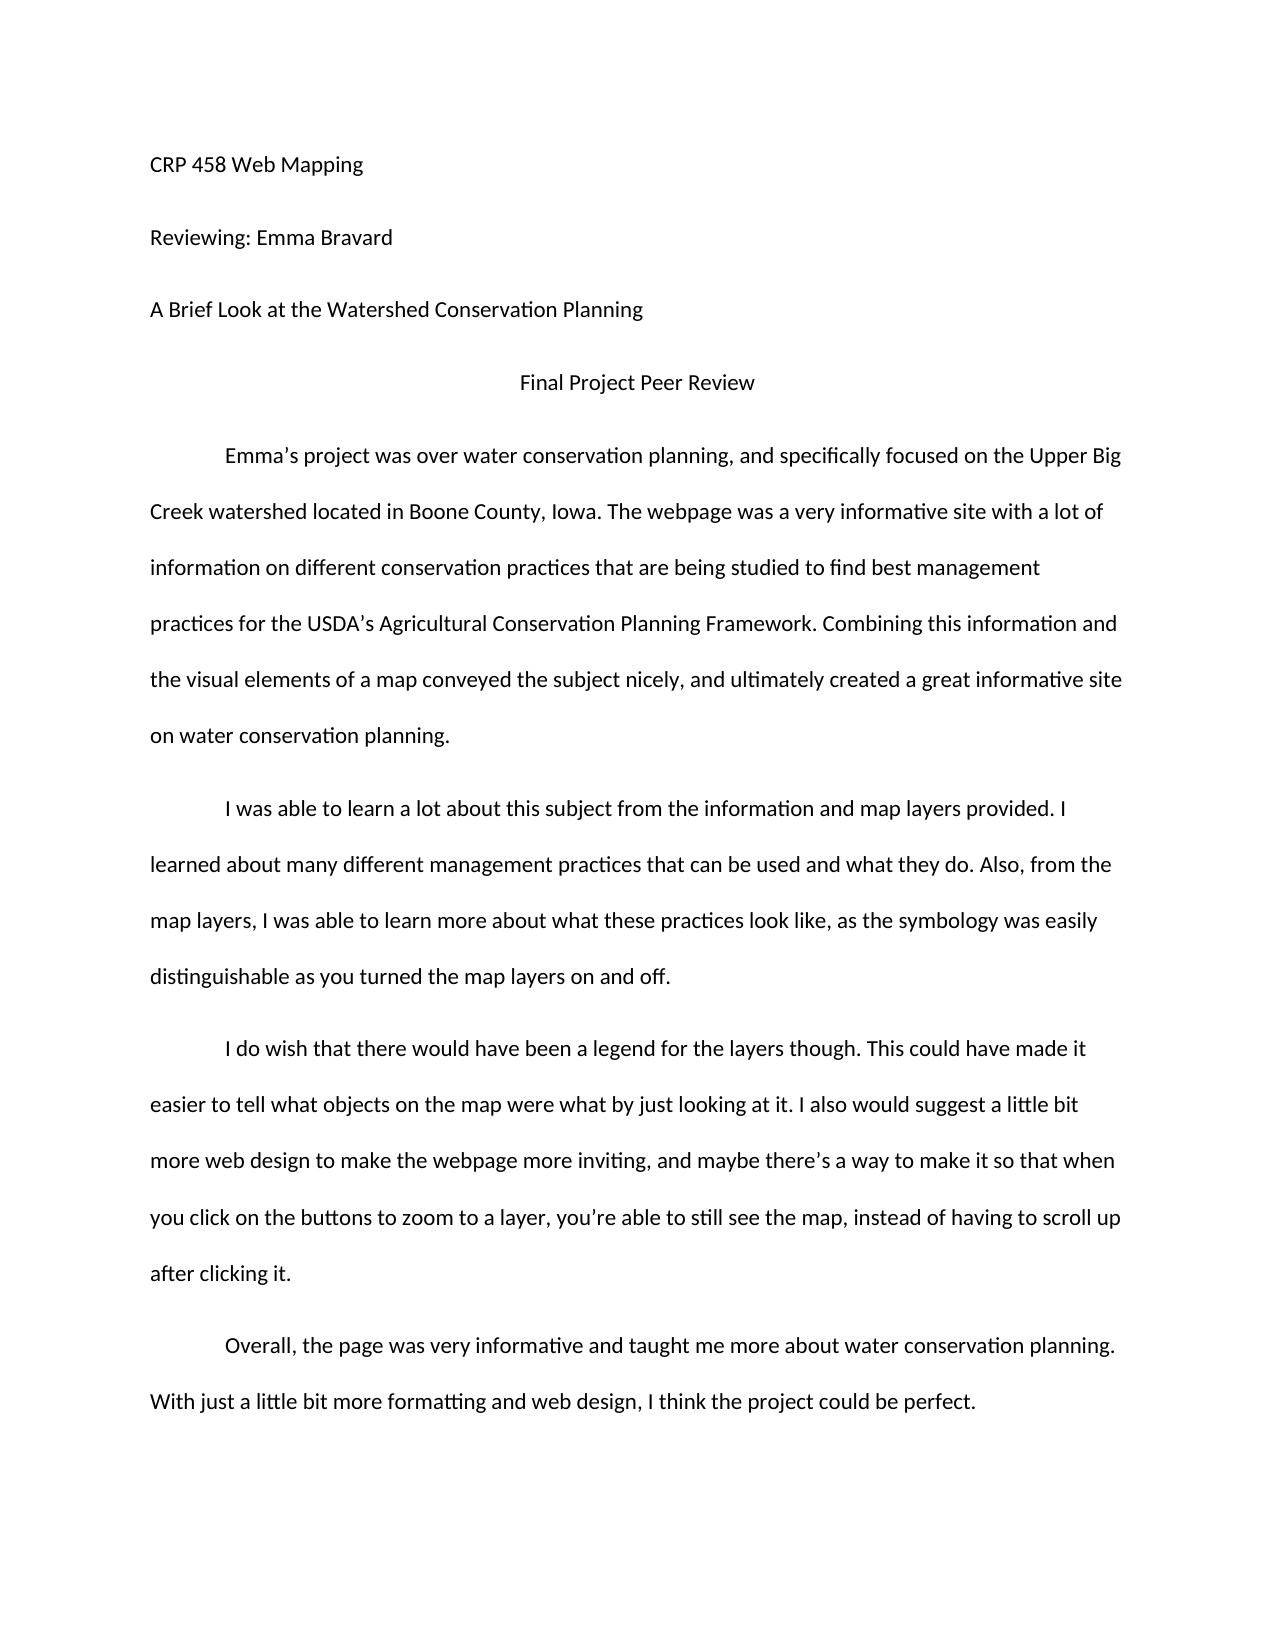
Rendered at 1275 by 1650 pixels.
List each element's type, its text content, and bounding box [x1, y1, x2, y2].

text Emma’s project was over water conservation planning, and specifically focused on the Upper Big Creek watershed located in Boone County, Iowa. The webpage was a very informative site with a lot of information on different conservation practices that are being studied to find best management practices for the USDA’s Agricultural Conservation Planning Framework. Combining this information and the visual elements of a map conveyed the subject nicely, and ultimately created a great informative site on water conservation planning. [150, 441, 1125, 749]
text Overall, the page was very informative and taught me more about water conservation planning. With just a little bit more formatting and web design, I think the project could be perfect. [150, 1331, 1125, 1416]
text Final Project Peer Review [150, 368, 1125, 396]
text I was able to learn a lot about this subject from the information and map layers provided. I learned about many different management practices that can be used and what they do. Also, from the map layers, I was able to learn more about what these practices look like, as the symbology was easily distinguishable as you turned the map layers on and off. [150, 794, 1125, 990]
text Reviewing: Emma Bravard [150, 223, 1125, 251]
text CRP 458 Web Mapping [150, 150, 1125, 178]
text A Brief Look at the Watershed Conservation Planning [150, 295, 1125, 323]
text I do wish that there would have been a legend for the layers though. This could have made it easier to tell what objects on the map were what by just looking at it. I also would suggest a little bit more web design to make the webpage more inviting, and maybe there’s a way to make it so that when you click on the buttons to zoom to a layer, you’re able to still see the map, instead of having to scroll up after clicking it. [150, 1034, 1125, 1287]
